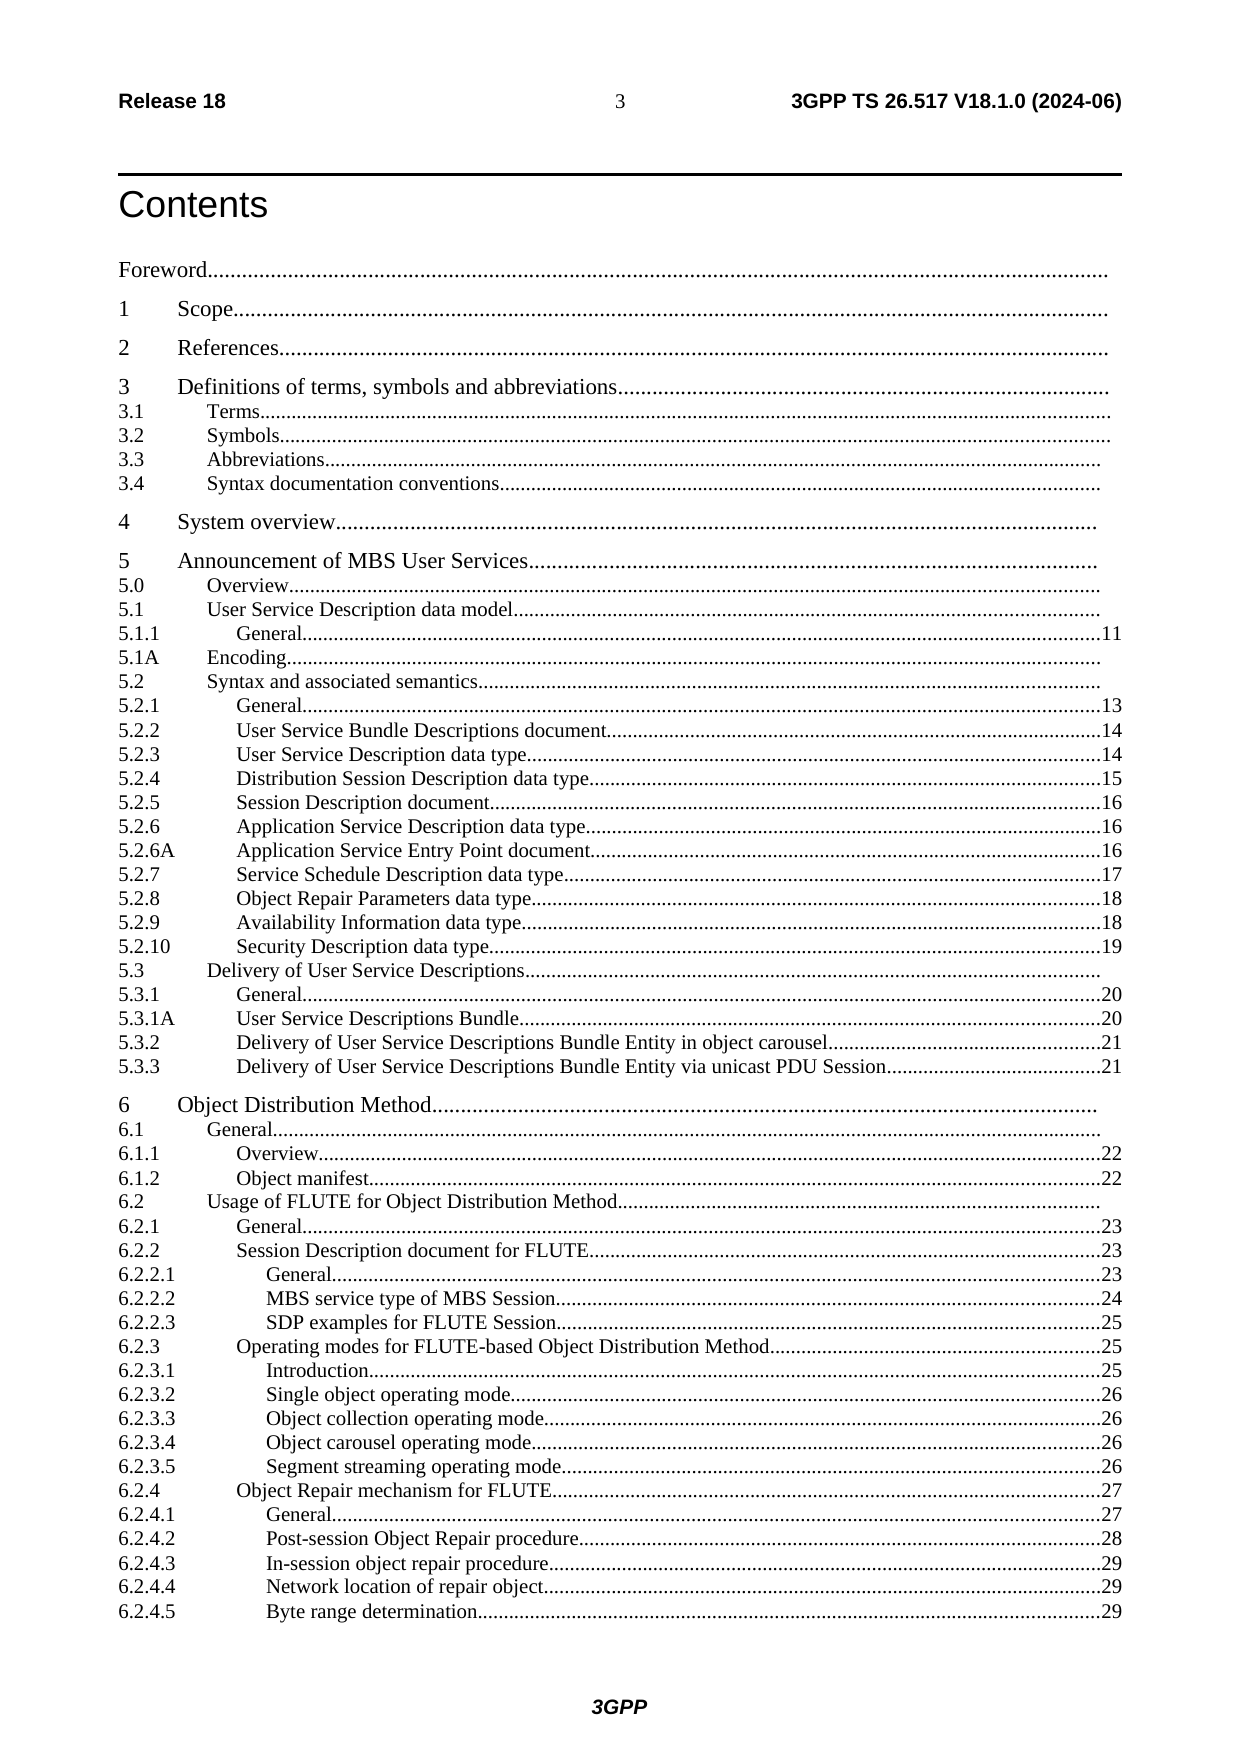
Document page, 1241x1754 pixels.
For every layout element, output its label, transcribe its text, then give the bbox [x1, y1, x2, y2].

text 5.2.6 Application Service Description data type 16 [118, 814, 1122, 838]
text 6.2.4.4 Network location of repair object 29 [118, 1574, 1122, 1598]
text 3 Definitions of terms, symbols and abbreviations 9 [118, 373, 1078, 399]
text 6.2.4.1 General 27 [118, 1502, 1122, 1526]
text 6.2 Usage of FLUTE for Object Distribution Method 23 [118, 1189, 1078, 1213]
text 5.2.7 Service Schedule Description data type 17 [118, 862, 1122, 886]
text 6.2.4.5 Byte range determination 29 [118, 1598, 1122, 1623]
text 6 Object Distribution Method 22 [118, 1091, 1078, 1117]
text 3.1 Terms 9 [118, 399, 1078, 423]
text 5.3 Delivery of User Service Descriptions 20 [118, 958, 1078, 982]
text 6.2.3.4 Object carousel operating mode 26 [118, 1430, 1122, 1454]
text 6.2.4 Object Repair mechanism for FLUTE 27 [118, 1478, 1122, 1502]
text 6.2.3.1 Introduction 25 [118, 1358, 1122, 1382]
text 5.3.1A User Service Descriptions Bundle 20 [118, 1006, 1122, 1030]
text 6.2.3.5 Segment streaming operating mode 26 [118, 1454, 1122, 1478]
text 6.2.3 Operating modes for FLUTE-based Object Distribution Method 25 [118, 1334, 1122, 1358]
text 5.2.3 User Service Description data type 14 [118, 742, 1122, 766]
text 5.3.3 Delivery of User Service Descriptions Bundle Entity via unicast PDU Session 21 [118, 1054, 1122, 1078]
text 5.2 Syntax and associated semantics 13 [118, 669, 1078, 693]
text 5.1 User Service Description data model 11 [118, 597, 1078, 621]
text 3.4 Syntax documentation conventions 10 [118, 471, 1078, 495]
text 6.2.2.2 MBS service type of MBS Session 24 [118, 1286, 1122, 1310]
text 3.3 Abbreviations 10 [118, 447, 1078, 471]
text 6.2.2.1 General 23 [118, 1262, 1122, 1286]
text 4 System overview 10 [118, 508, 1078, 534]
text 6.2.2 Session Description document for FLUTE 23 [118, 1238, 1122, 1262]
text 5.1.1 General 11 [118, 621, 1122, 645]
text 6.1.2 Object manifest 22 [118, 1165, 1122, 1189]
text 6.2.4.2 Post-session Object Repair procedure 28 [118, 1526, 1122, 1550]
text 5.3.1 General 20 [118, 982, 1122, 1006]
text 5.2.6A Application Service Entry Point document 16 [118, 838, 1122, 862]
text Foreword 6 [118, 256, 1078, 283]
text 6.1 General 22 [118, 1117, 1078, 1141]
text Contents [118, 176, 1122, 225]
text 5.0 Overview 11 [118, 573, 1078, 597]
text 6.2.1 General 23 [118, 1213, 1122, 1238]
text 5.2.8 Object Repair Parameters data type 18 [118, 886, 1122, 910]
text 3.2 Symbols 9 [118, 423, 1078, 447]
text 5.2.5 Session Description document 16 [118, 790, 1122, 814]
text 6.2.4.3 In-session object repair procedure 29 [118, 1550, 1122, 1574]
text 2 References 8 [118, 334, 1078, 360]
text 5.3.2 Delivery of User Service Descriptions Bundle Entity in object carousel 21 [118, 1030, 1122, 1054]
text 5.2.9 Availability Information data type 18 [118, 910, 1122, 934]
text 6.1.1 Overview 22 [118, 1141, 1122, 1165]
text 6.2.3.3 Object collection operating mode 26 [118, 1406, 1122, 1430]
text 5.2.10 Security Description data type 19 [118, 934, 1122, 958]
text 5.2.2 User Service Bundle Descriptions document 14 [118, 717, 1122, 742]
text 6.2.3.2 Single object operating mode 26 [118, 1382, 1122, 1406]
text 5.1A Encoding 13 [118, 645, 1078, 669]
text 5.2.1 General 13 [118, 693, 1122, 717]
text 5.2.4 Distribution Session Description data type 15 [118, 766, 1122, 790]
text 5 Announcement of MBS User Services 11 [118, 547, 1078, 573]
text 6.2.2.3 SDP examples for FLUTE Session 25 [118, 1310, 1122, 1334]
text 1 Scope 8 [118, 295, 1078, 321]
